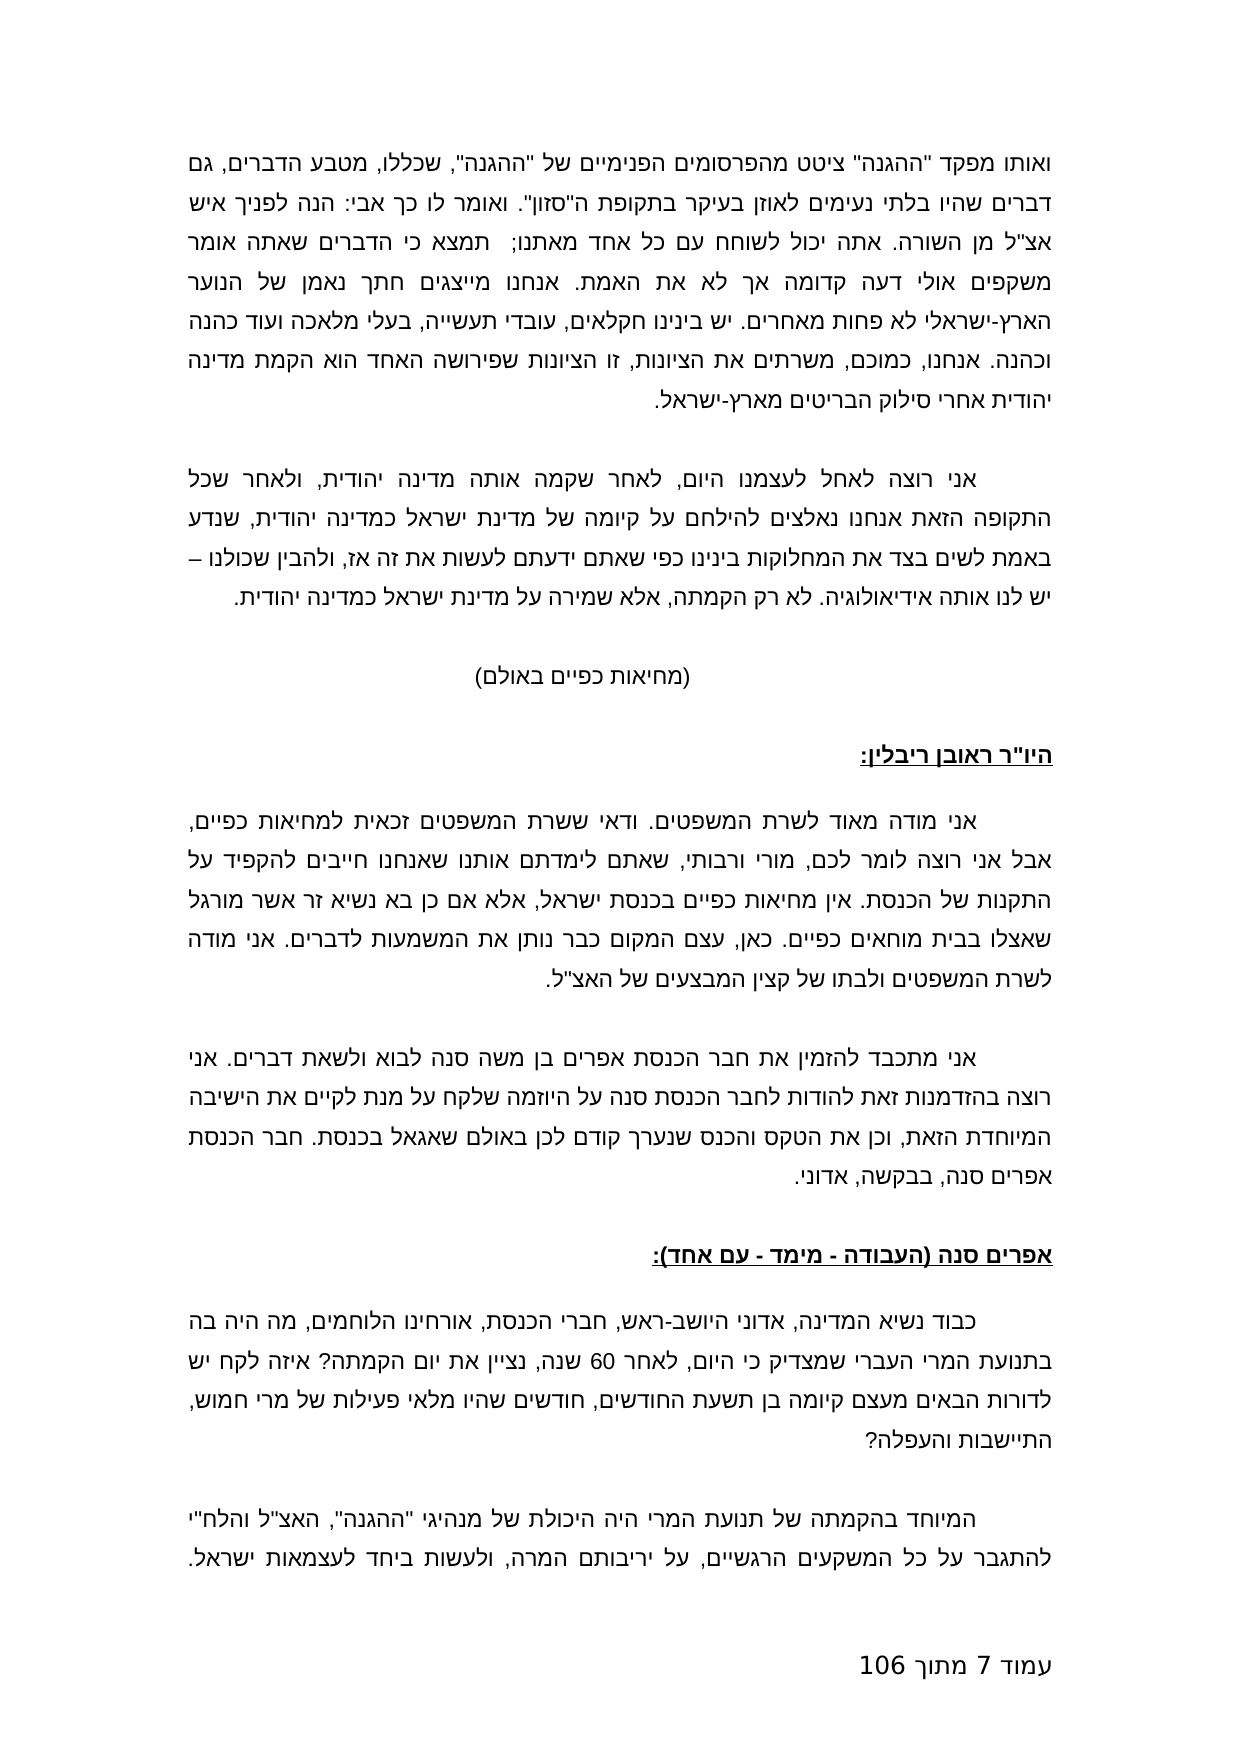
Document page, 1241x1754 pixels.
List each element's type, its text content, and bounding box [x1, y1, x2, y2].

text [187, 150, 1053, 413]
text אני רוצה לאחל לעצמנו היום, לאחר שקמה אותה מדינה יהודית, ולאחר שכל התקופה הזאת אנחנו נאלצים להילחם על קיומה של מדינת ישראל כמדינה יהודית, שנדע באמת לשים בצד את המחלוקות בינינו כפי שאתם ידעתם לעשות את זה אז, ולהבין שכולנו – יש לנו אותה אידיאולוגיה. לא רק הקמתה, אלא שמירה על מדינת ישראל כמדינה יהודית. [187, 466, 1053, 611]
text אני מתכבד להזמין את חבר הכנסת אפרים בן משה סנה לבוא ולשאת דברים. אני רוצה בהזדמנות זאת להודות לחבר הכנסת סנה על היוזמה שלקח על מנת לקיים את הישיבה המיוחדת הזאת, וכן את הטקס והכנס שנערך קודם לכן באולם שאגאל בכנסת. חבר הכנסת אפרים סנה, בבקשה, אדוני. [187, 1045, 1053, 1190]
text היו"ר ראובן ריבלין: [187, 742, 1053, 768]
text אני מודה מאוד לשרת המשפטים. ודאי ששרת המשפטים זכאית למחיאות כפיים, אבל אני רוצה לומר לכם, מורי ורבותי, שאתם לימדתם אותנו שאנחנו חייבים להקפיד על התקנות של הכנסת. אין מחיאות כפיים בכנסת ישראל, אלא אם כן בא נשיא זר אשר מורגל שאצלו בבית מוחאים כפיים. כאן, עצם המקום כבר נותן את המשמעות לדברים. אני מודה לשרת המשפטים ולבתו של קצין המבצעים של האצ"ל. [187, 808, 1053, 992]
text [187, 1506, 1053, 1571]
text (מחיאות כפיים באולם) [187, 663, 1053, 689]
text כבוד נשיא המדינה, אדוני היושב-ראש, חברי הכנסת, אורחינו הלוחמים, מה היה בה בתנועת המרי העברי שמצדיק כי היום, לאחר 60 שנה, נציין את יום הקמתה? איזה לקח יש לדורות הבאים מעצם קיומה בן תשעת החודשים, חודשים שהיו מלאי פעילות של מרי חמוש, התיישבות והעפלה? [187, 1308, 1053, 1453]
text אפרים סנה (העבודה - מימד - עם אחד): [187, 1242, 1053, 1269]
